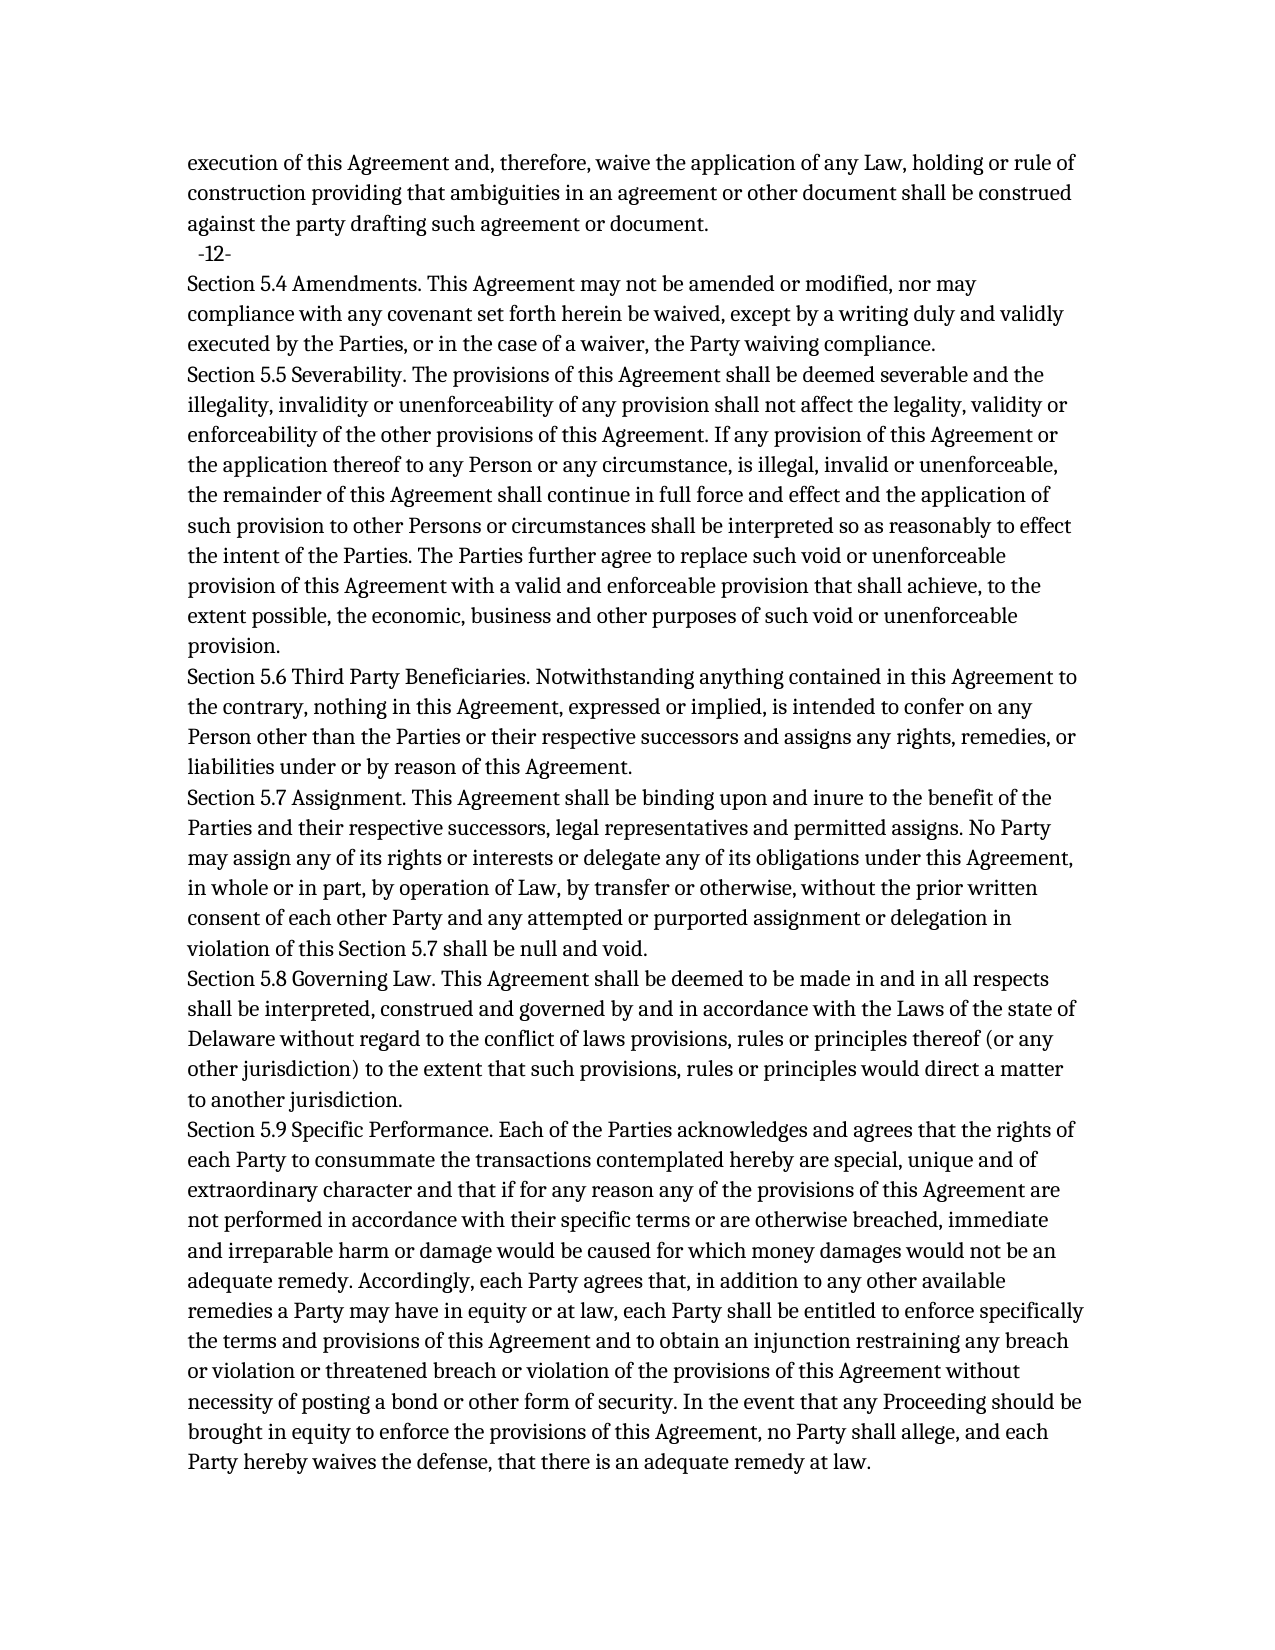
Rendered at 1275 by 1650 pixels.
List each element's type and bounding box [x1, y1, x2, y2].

text [187, 150, 1087, 1475]
